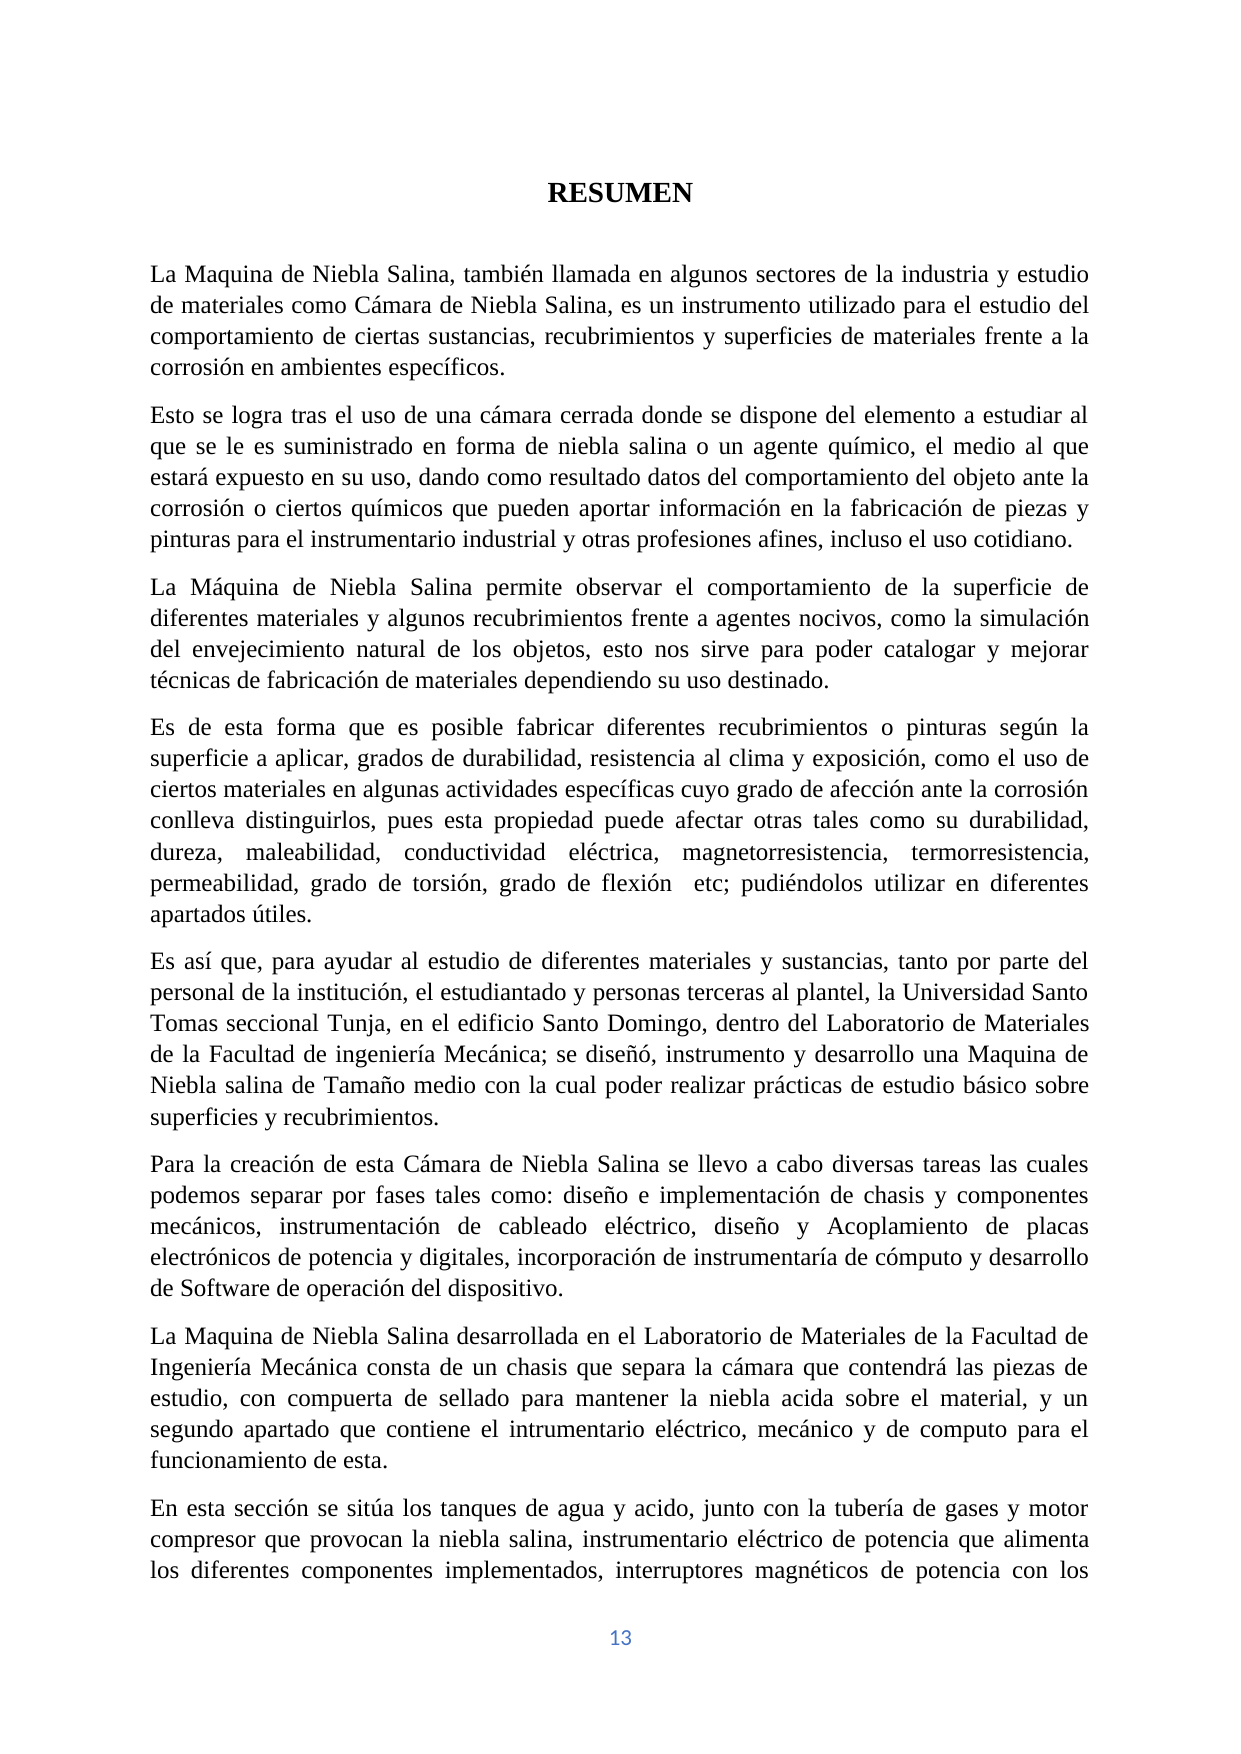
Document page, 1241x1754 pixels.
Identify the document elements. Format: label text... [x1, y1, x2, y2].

text La Máquina de Niebla Salina permite observar el comportamiento de la superficie de diferentes materiales y algunos recubrimientos frente a agentes nocivos, como la simulación del envejecimiento natural de los objetos, esto nos sirve para poder catalogar y mejorar técnicas de fabricación de materiales dependiendo su uso destinado. [150, 572, 1090, 693]
text La Maquina de Niebla Salina, también llamada en algunos sectores de la industria y estudio de materiales como Cámara de Niebla Salina, es un instrumento utilizado para el estudio del comportamiento de ciertas sustancias, recubrimientos y superficies de materiales frente a la corrosión en ambientes específicos. [150, 259, 1090, 381]
text Es así que, para ayudar al estudio de diferentes materiales y sustancias, tanto por parte del personal de la institución, el estudiantado y personas terceras al plantel, la Universidad Santo Tomas seccional Tunja, en el edificio Santo Domingo, dentro del Laboratorio de Materiales de la Facultad de ingeniería Mecánica; se diseñó, instrumento y desarrollo una Maquina de Niebla salina de Tamaño medio con la cual poder realizar prácticas de estudio básico sobre superficies y recubrimientos. [150, 946, 1090, 1130]
text Es de esta forma que es posible fabricar diferentes recubrimientos o pinturas según la superficie a aplicar, grados de durabilidad, resistencia al clima y exposición, como el uso de ciertos materiales en algunas actividades específicas cuyo grado de afección ante la corrosión conlleva distinguirlos, pues esta propiedad puede afectar otras tales como su durabilidad, dureza, maleabilidad, conductividad eléctrica, magnetorresistencia, termorresistencia, permeabilidad, grado de torsión, grado de flexión etc; pudiéndolos utilizar en diferentes apartados útiles. [150, 712, 1090, 927]
text Para la creación de esta Cámara de Niebla Salina se llevo a cabo diversas tareas las cuales podemos separar por fases tales como: diseño e implementación de chasis y componentes mecánicos, instrumentación de cableado eléctrico, diseño y Acoplamiento de placas electrónicos de potencia y digitales, incorporación de instrumentaría de cómputo y desarrollo de Software de operación del dispositivo. [150, 1149, 1090, 1302]
text La Maquina de Niebla Salina desarrollada en el Laboratorio de Materiales de la Facultad de Ingeniería Mecánica consta de un chasis que separa la cámara que contendrá las piezas de estudio, con compuerta de sellado para mantener la niebla acida sobre el material, y un segundo apartado que contiene el intrumentario eléctrico, mecánico y de computo para el funcionamiento de esta. [150, 1321, 1090, 1474]
subtitle RESUMEN [150, 175, 1090, 208]
text Esto se logra tras el uso de una cámara cerrada donde se dispone del elemento a estudiar al que se le es suministrado en forma de niebla salina o un agente químico, el medio al que estará expuesto en su uso, dando como resultado datos del comportamiento del objeto ante la corrosión o ciertos químicos que pueden aportar información en la fabricación de piezas y pinturas para el instrumentario industrial y otras profesiones afines, incluso el uso cotidiano. [150, 400, 1090, 553]
